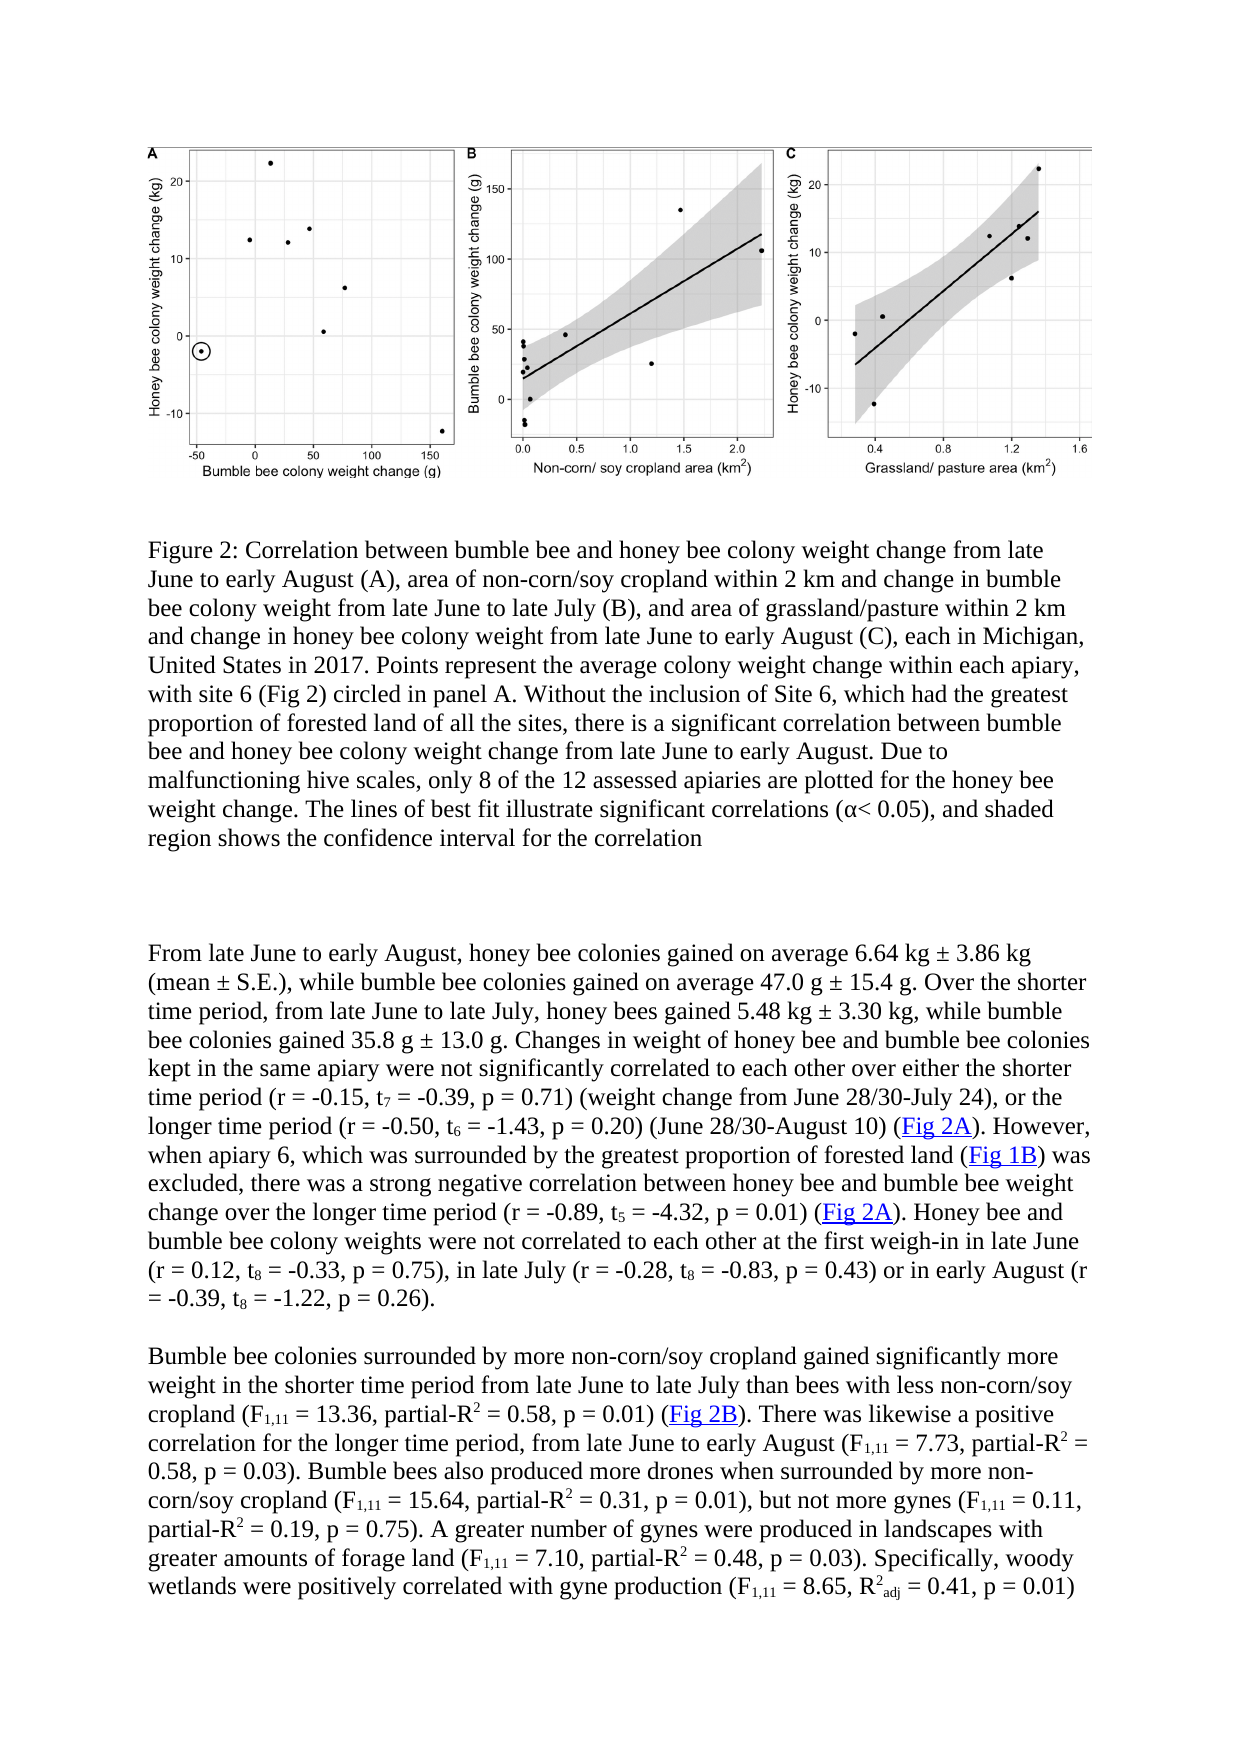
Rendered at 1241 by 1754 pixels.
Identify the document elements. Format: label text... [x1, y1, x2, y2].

text From late June to early August, honey bee colonies gained on average 6.64 kg ± 3.86 kg (mean ± S.E.), while bumble bee colonies gained on average 47.0 g ± 15.4 g. Over the shorter time period, from late June to late July, honey bees gained 5.48 kg ± 3.30 kg, while bumble bee colonies gained 35.8 g ± 13.0 g. Changes in weight of honey bee and bumble bee colonies kept in the same apiary were not significantly correlated to each other over either the shorter time period (r = -0.15, t7 = -0.39, p = 0.71) (weight change from June 28/30-July 24), or the longer time period (r = -0.50, t6 = -1.43, p = 0.20) (June 28/30-August 10) (Fig 2A). However, when apiary 6, which was surrounded by the greatest proportion of forested land (Fig 1B) was excluded, there was a strong negative correlation between honey bee and bumble bee weight change over the longer time period (r = -0.89, t5 = -4.32, p = 0.01) (Fig 2A). Honey bee and bumble bee colony weights were not correlated to each other at the first weigh-in in late June (r = 0.12, t8 = -0.33, p = 0.75), in late July (r = -0.28, t8 = -0.83, p = 0.43) or in early August (r = -0.39, t8 = -1.22, p = 0.26). [148, 938, 1093, 1312]
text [148, 1341, 1093, 1600]
picture [147, 147, 1092, 478]
text Figure 2: Correlation between bumble bee and honey bee colony weight change from late June to early August (A), area of non-corn/soy cropland within 2 km and change in bumble bee colony weight from late June to late July (B), and area of grassland/pasture within 2 km and change in honey bee colony weight from late June to early August (C), each in Michigan, United States in 2017. Points represent the average colony weight change within each apiary, with site 6 (Fig 2) circled in panel A. Without the inclusion of Site 6, which had the greatest proportion of forested land of all the sites, there is a significant correlation between bumble bee and honey bee colony weight change from late June to early August. Due to malfunctioning hive scales, only 8 of the 12 assessed apiaries are plotted for the honey bee weight change. The lines of best fit illustrate significant correlations (α< 0.05), and shaded region shows the confidence interval for the correlation [148, 535, 1093, 851]
